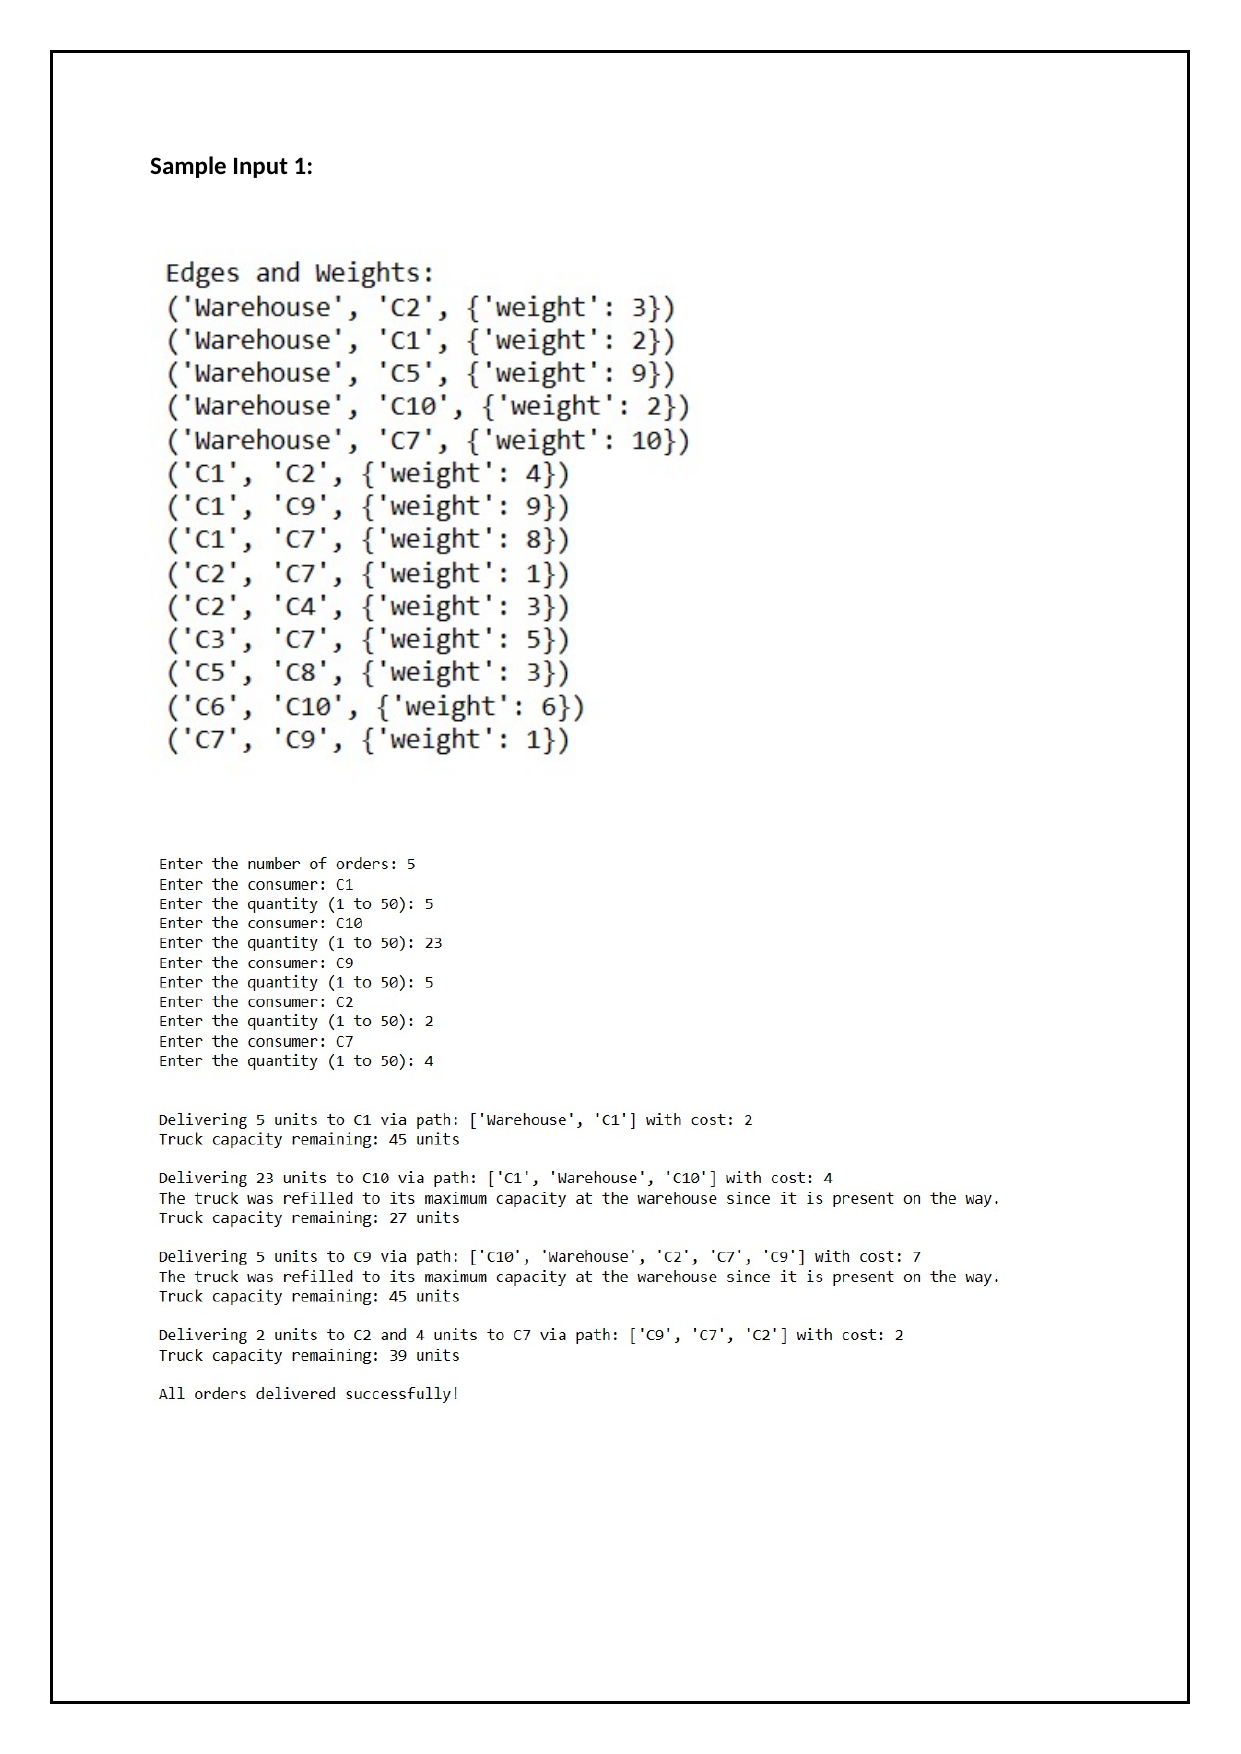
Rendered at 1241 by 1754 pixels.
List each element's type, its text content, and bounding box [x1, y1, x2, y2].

picture [150, 249, 809, 825]
picture [150, 843, 1091, 1410]
text Sample Input 1: [150, 150, 1090, 181]
